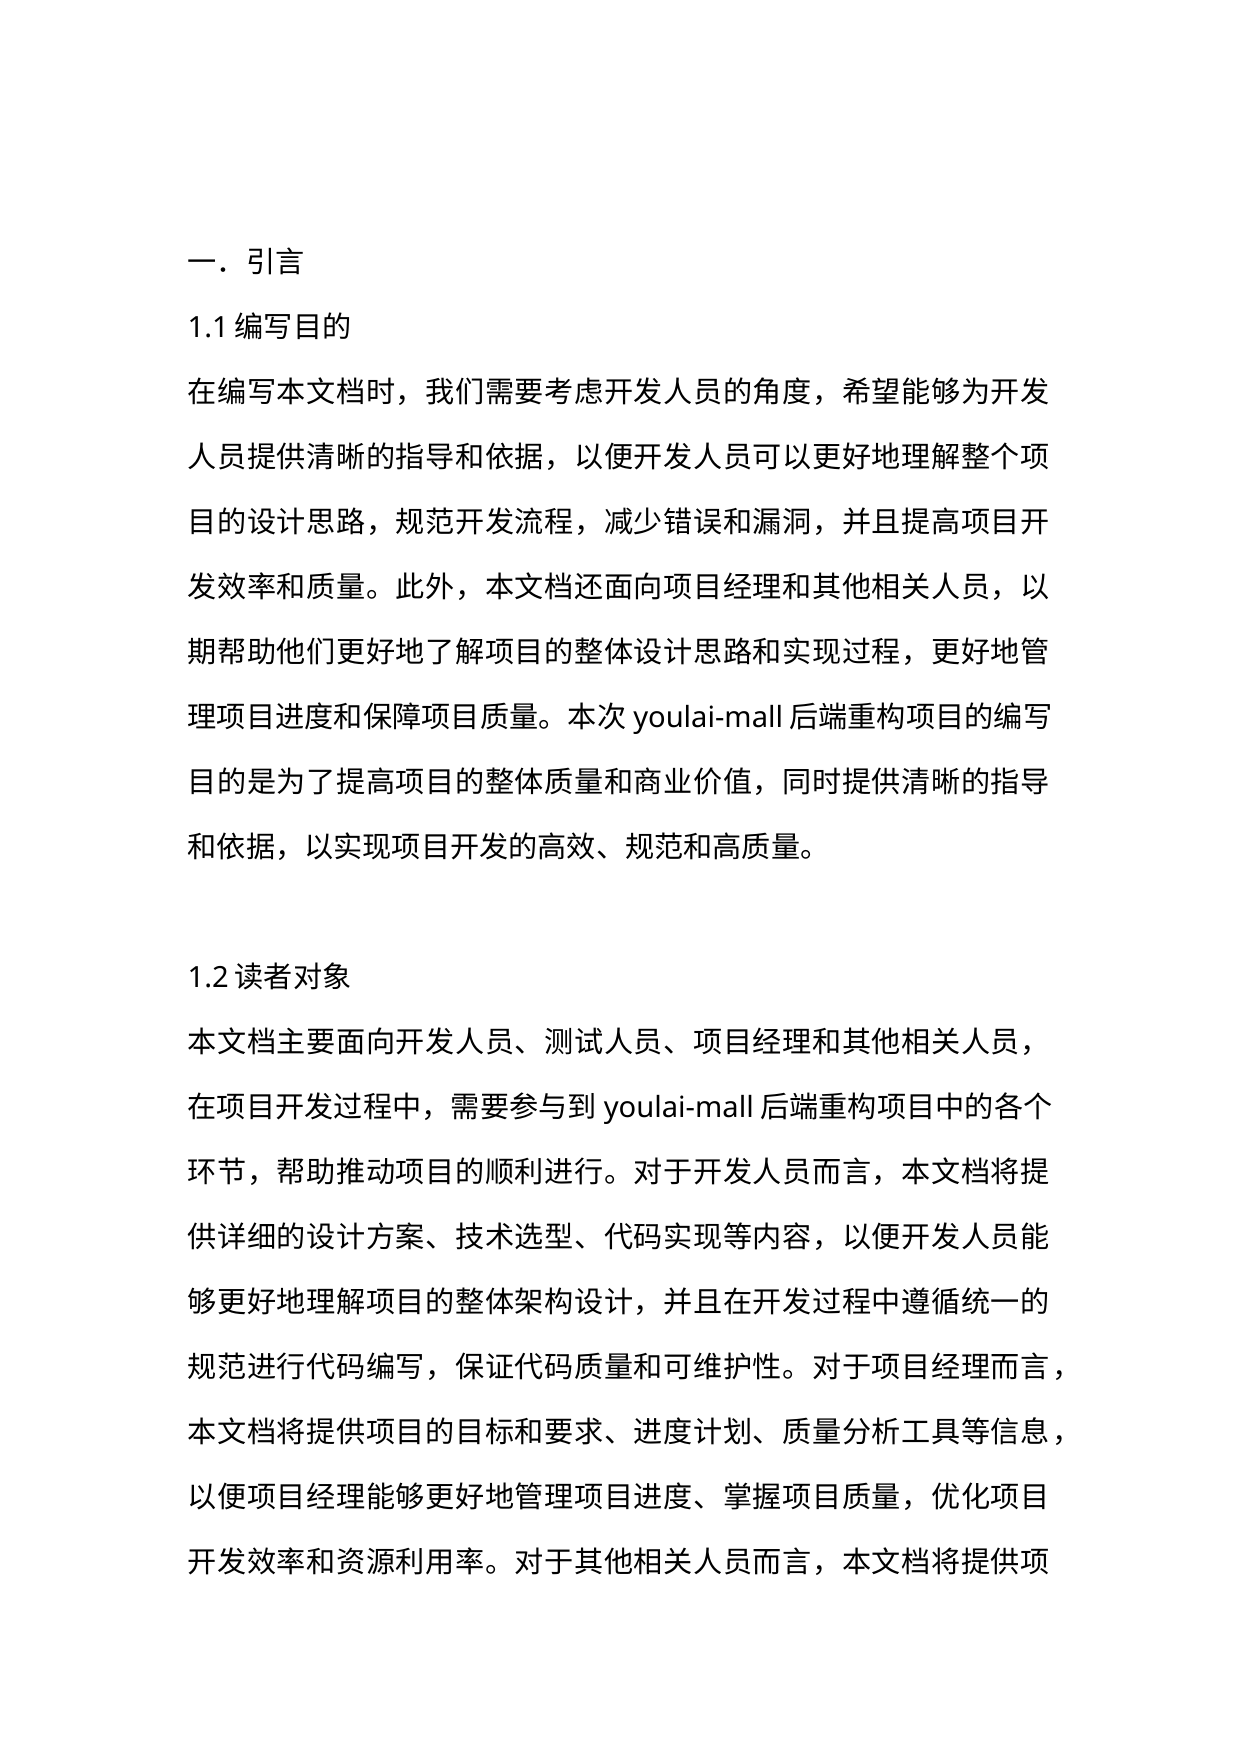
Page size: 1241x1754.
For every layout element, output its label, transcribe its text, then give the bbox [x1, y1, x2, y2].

list 一．引言 [187, 227, 1053, 292]
list 在编写本文档时，我们需要考虑开发人员的角度，希望能够为开发人员提供清晰的指导和依据，以便开发人员可以更好地理解整个项目的设计思路，规范开发流程，减少错误和漏洞，并且提高项目开发效率和质量。此外，本文档还面向项目经理和其他相关人员，以期帮助他们更好地了解项目的整体设计思路和实现过程，更好地管理项目进度和保障项目质量。本次youlai-mall后端重构项目的编写目的是为了提高项目的整体质量和商业价值，同时提供清晰的指导和依据，以实现项目开发的高效、规范和高质量。 1.2读者对象 [187, 357, 1053, 1007]
list 1.1编写目的 [187, 292, 1053, 357]
